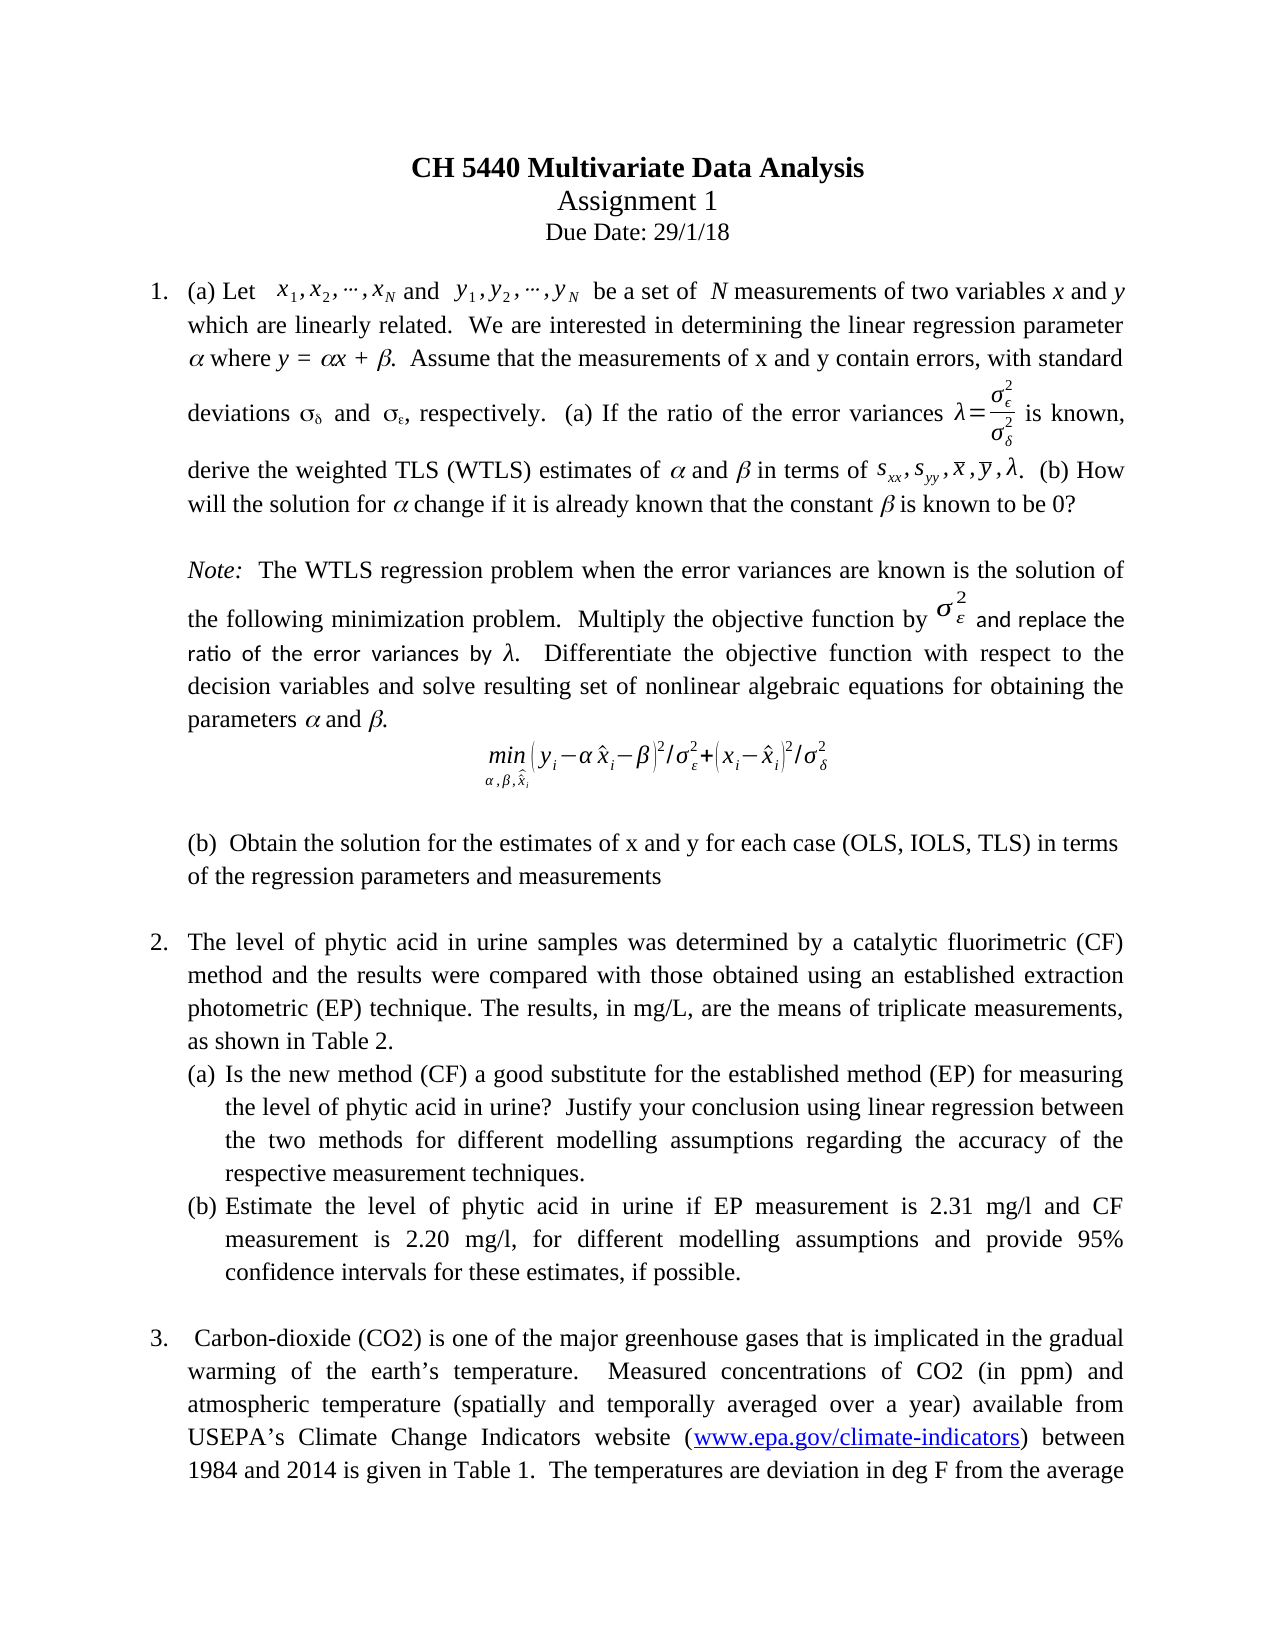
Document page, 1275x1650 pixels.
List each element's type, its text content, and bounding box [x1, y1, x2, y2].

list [150, 1323, 1125, 1484]
list The level of phytic acid in urine samples was determined by a catalytic fluorimetric (CF) method and the results were compared with those obtained using an established extraction photometric (EP) technique. The results, in mg/L, are the means of triplicate measurements, as shown in Table 2. [150, 927, 1125, 1054]
list Is the new method (CF) a good substitute for the established method (EP) for measuring the level of phytic acid in urine? Justify your conclusion using linear regression between the two methods for different modelling assumptions regarding the accuracy of the respective measurement techniques. [187, 1059, 1125, 1187]
list Note: The WTLS regression problem when the error variances are known is the solution of the following minimization problem. Multiply the objective function by and replace the ratio of the error variances by λ. Differentiate the objective function with respect to the decision variables and solve resulting set of nonlinear algebraic equations for obtaining the parameters and . [187, 556, 1125, 733]
text CH 5440 Multivariate Data Analysis [150, 150, 1125, 183]
list Estimate the level of phytic acid in urine if EP measurement is 2.31 mg/l and CF measurement is 2.20 mg/l, for different modelling assumptions and provide 95% confidence intervals for these estimates, if possible. [187, 1191, 1125, 1286]
text Assignment 1 [150, 183, 1125, 217]
text Due Date: 29/1/18 [150, 217, 1125, 246]
list (a) Let and be a set of N measurements of two variables x and y which are linearly related. We are interested in determining the linear regression parameter where y = x + . Assume that the measurements of x and y contain errors, with standard deviations and, respectively. (a) If the ratio of the error variances is known, derive the weighted TLS (WTLS) estimates of and in terms of . (b) How will the solution for change if it is already known that the constant is known to be 0? [150, 274, 1125, 518]
list (b) Obtain the solution for the estimates of x and y for each case (OLS, IOLS, TLS) in terms of the regression parameters and measurements [187, 828, 1125, 889]
